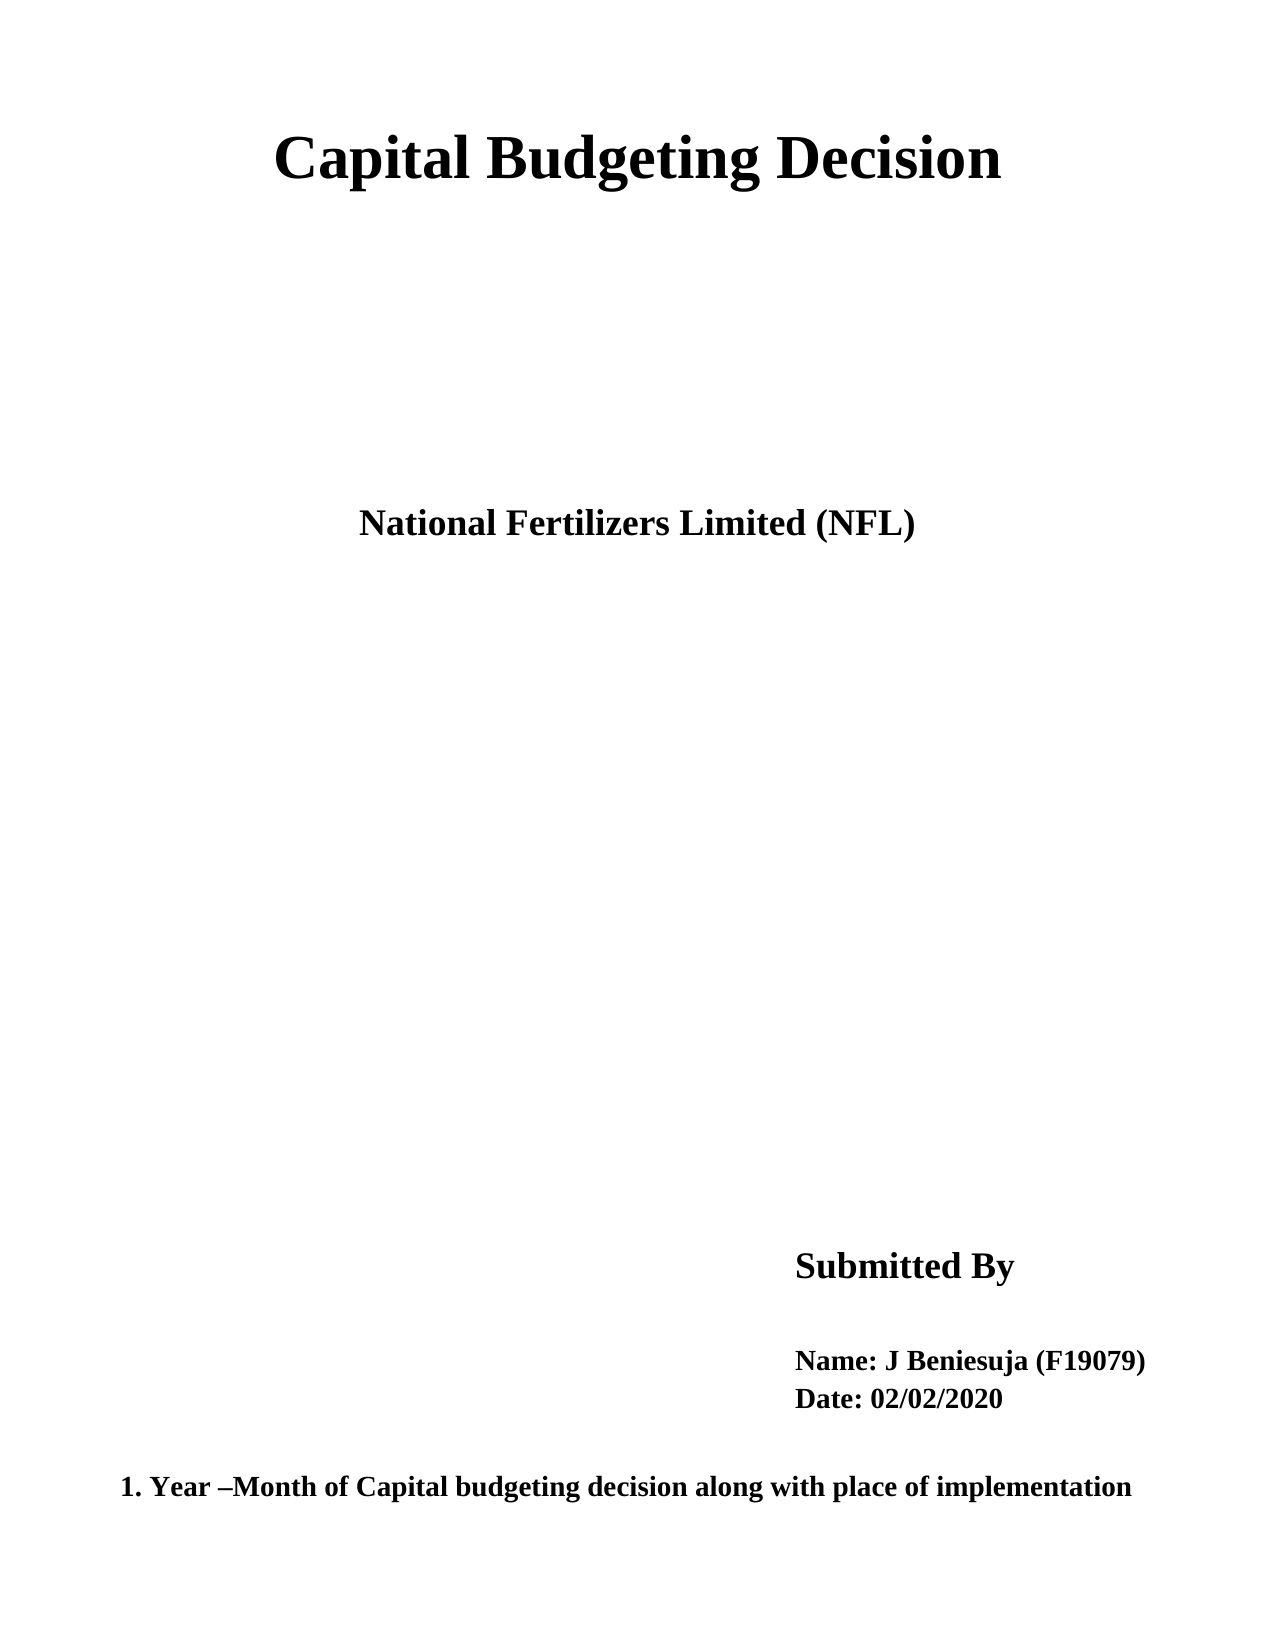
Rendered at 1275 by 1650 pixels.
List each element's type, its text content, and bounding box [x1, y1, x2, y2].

text Name: J Beniesuja (F19079) [795, 1343, 1155, 1376]
text Capital Budgeting Decision [120, 120, 1155, 192]
text 1. Year –Month of Capital budgeting decision along with place of implementation [120, 1469, 1155, 1503]
text Submitted By [795, 1244, 1155, 1287]
text Date: 02/02/2020 [795, 1381, 1155, 1415]
text National Fertilizers Limited (NFL) [120, 500, 1155, 543]
